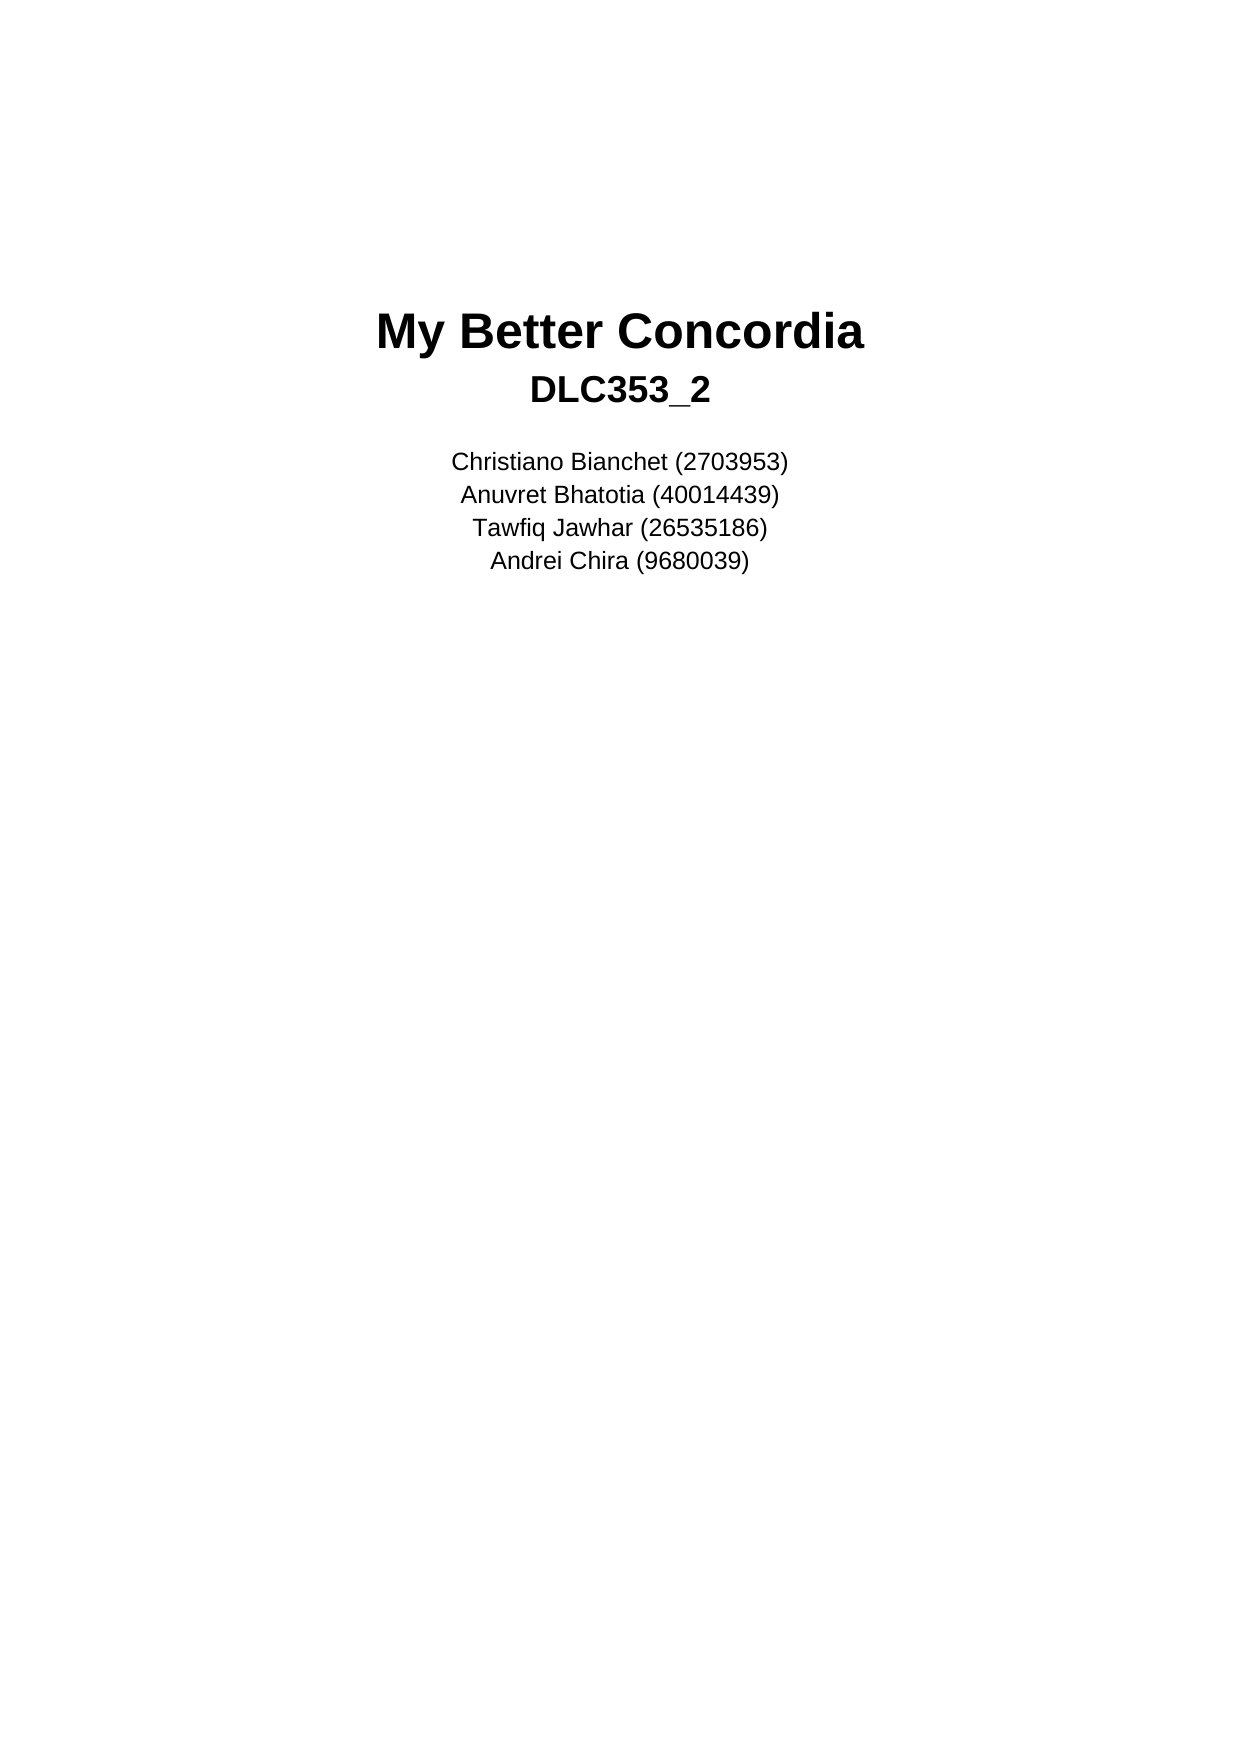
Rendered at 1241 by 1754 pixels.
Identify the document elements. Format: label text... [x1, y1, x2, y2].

text Anuvret Bhatotia (40014439) [150, 480, 1090, 509]
text Andrei Chira (9680039) [150, 546, 1090, 575]
text Christiano Bianchet (2703953) [150, 447, 1090, 476]
text Tawfiq Jawhar (26535186) [150, 513, 1090, 542]
text My Better Concordia [150, 301, 1090, 358]
text DLC353_2 [150, 367, 1090, 410]
